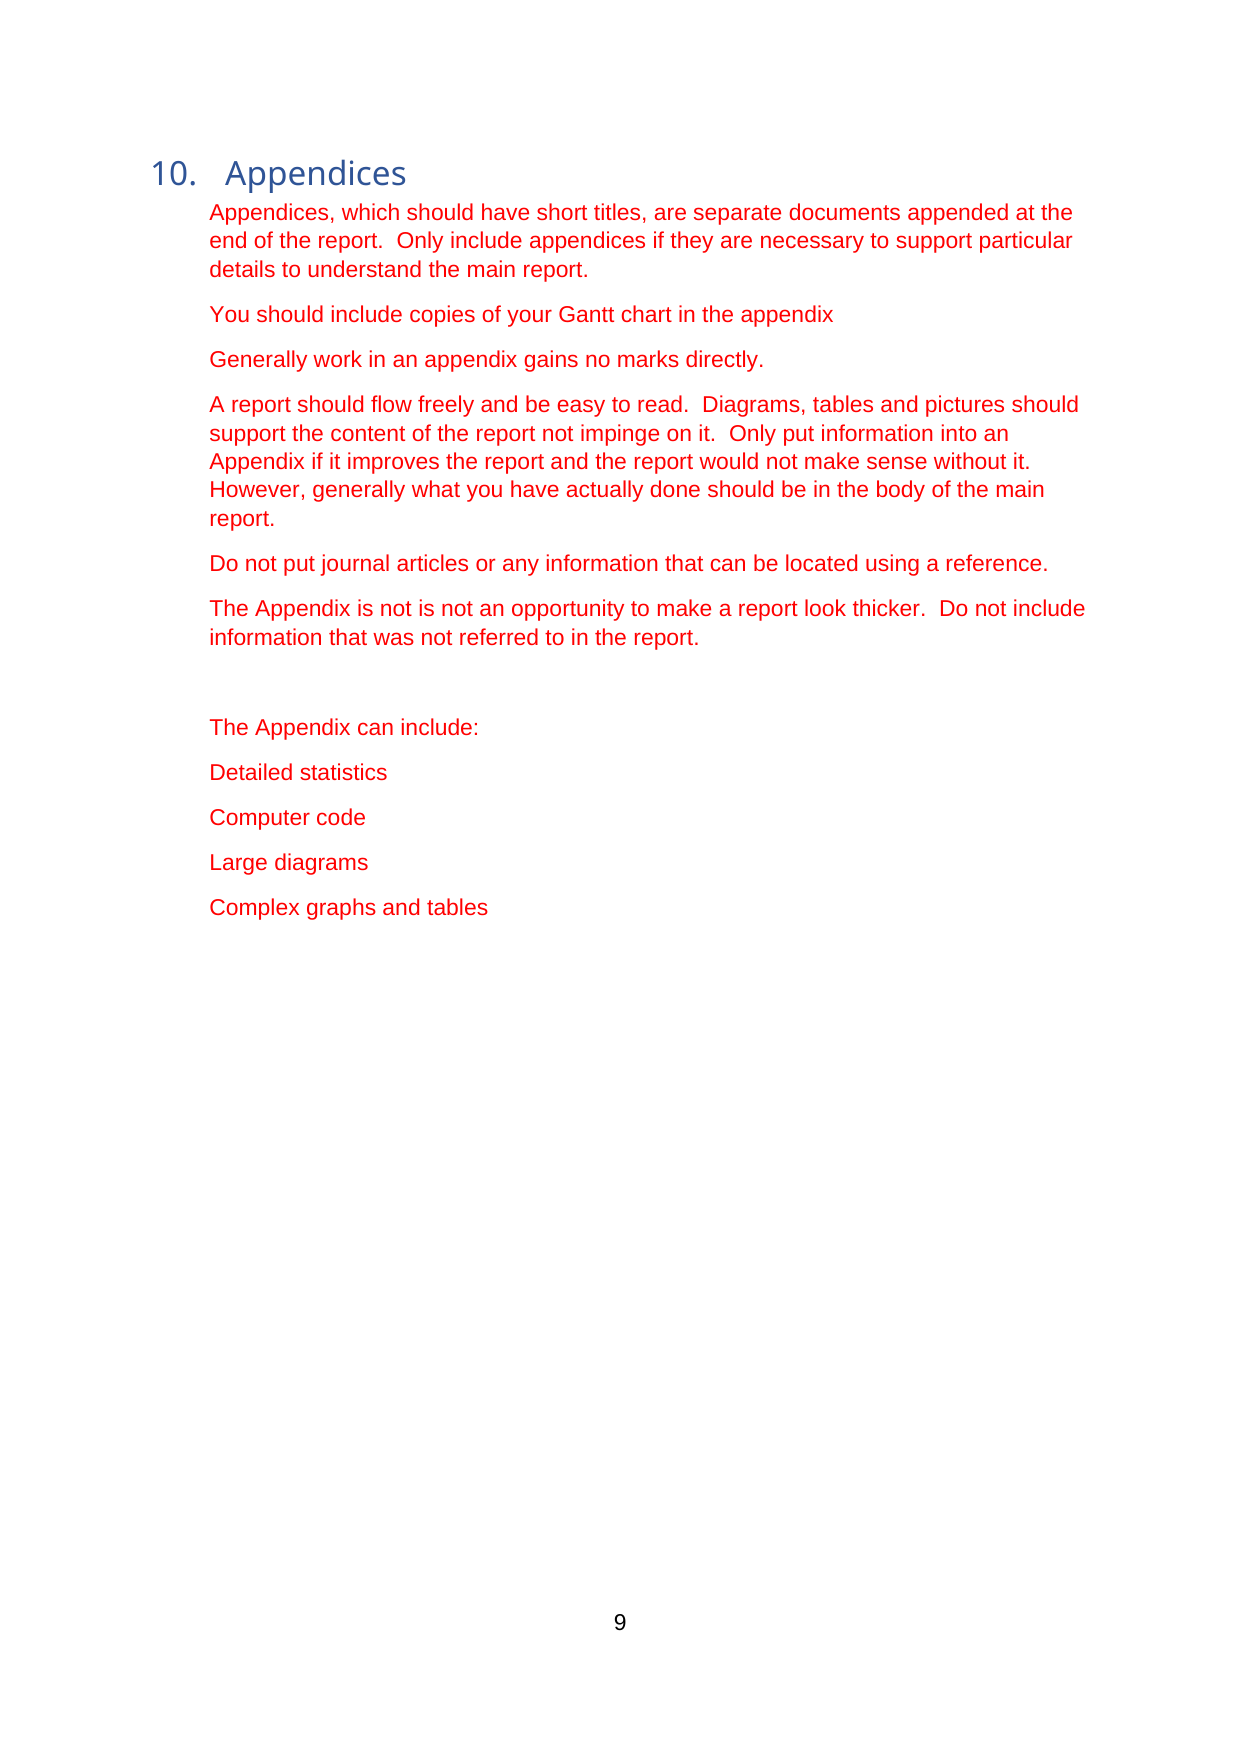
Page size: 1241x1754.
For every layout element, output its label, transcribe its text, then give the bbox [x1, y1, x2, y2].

subtitle Appendices [150, 150, 1090, 195]
text Complex graphs and tables [209, 894, 1090, 921]
text Computer code [209, 804, 1090, 830]
text The Appendix can include: [209, 714, 1090, 740]
text The Appendix is not is not an opportunity to make a report look thicker. Do not include information that was not referred to in the report. [209, 595, 1090, 650]
text You should include copies of your Gantt chart in the appendix [209, 301, 1090, 327]
text Generally work in an appendix gains no marks directly. [209, 346, 1090, 372]
text Large diagrams [209, 849, 1090, 875]
text Appendices, which should have short titles, are separate documents appended at the end of the report. Only include appendices if they are necessary to support particular details to understand the main report. [209, 199, 1090, 282]
text A report should flow freely and be easy to read. Diagrams, tables and pictures should support the content of the report not impinge on it. Only put information into an Appendix if it improves the report and the report would not make sense without it. However, generally what you have actually done should be in the body of the main report. [209, 391, 1090, 531]
text Detailed statistics [209, 759, 1090, 785]
text Do not put journal articles or any information that can be located using a reference. [209, 550, 1090, 576]
